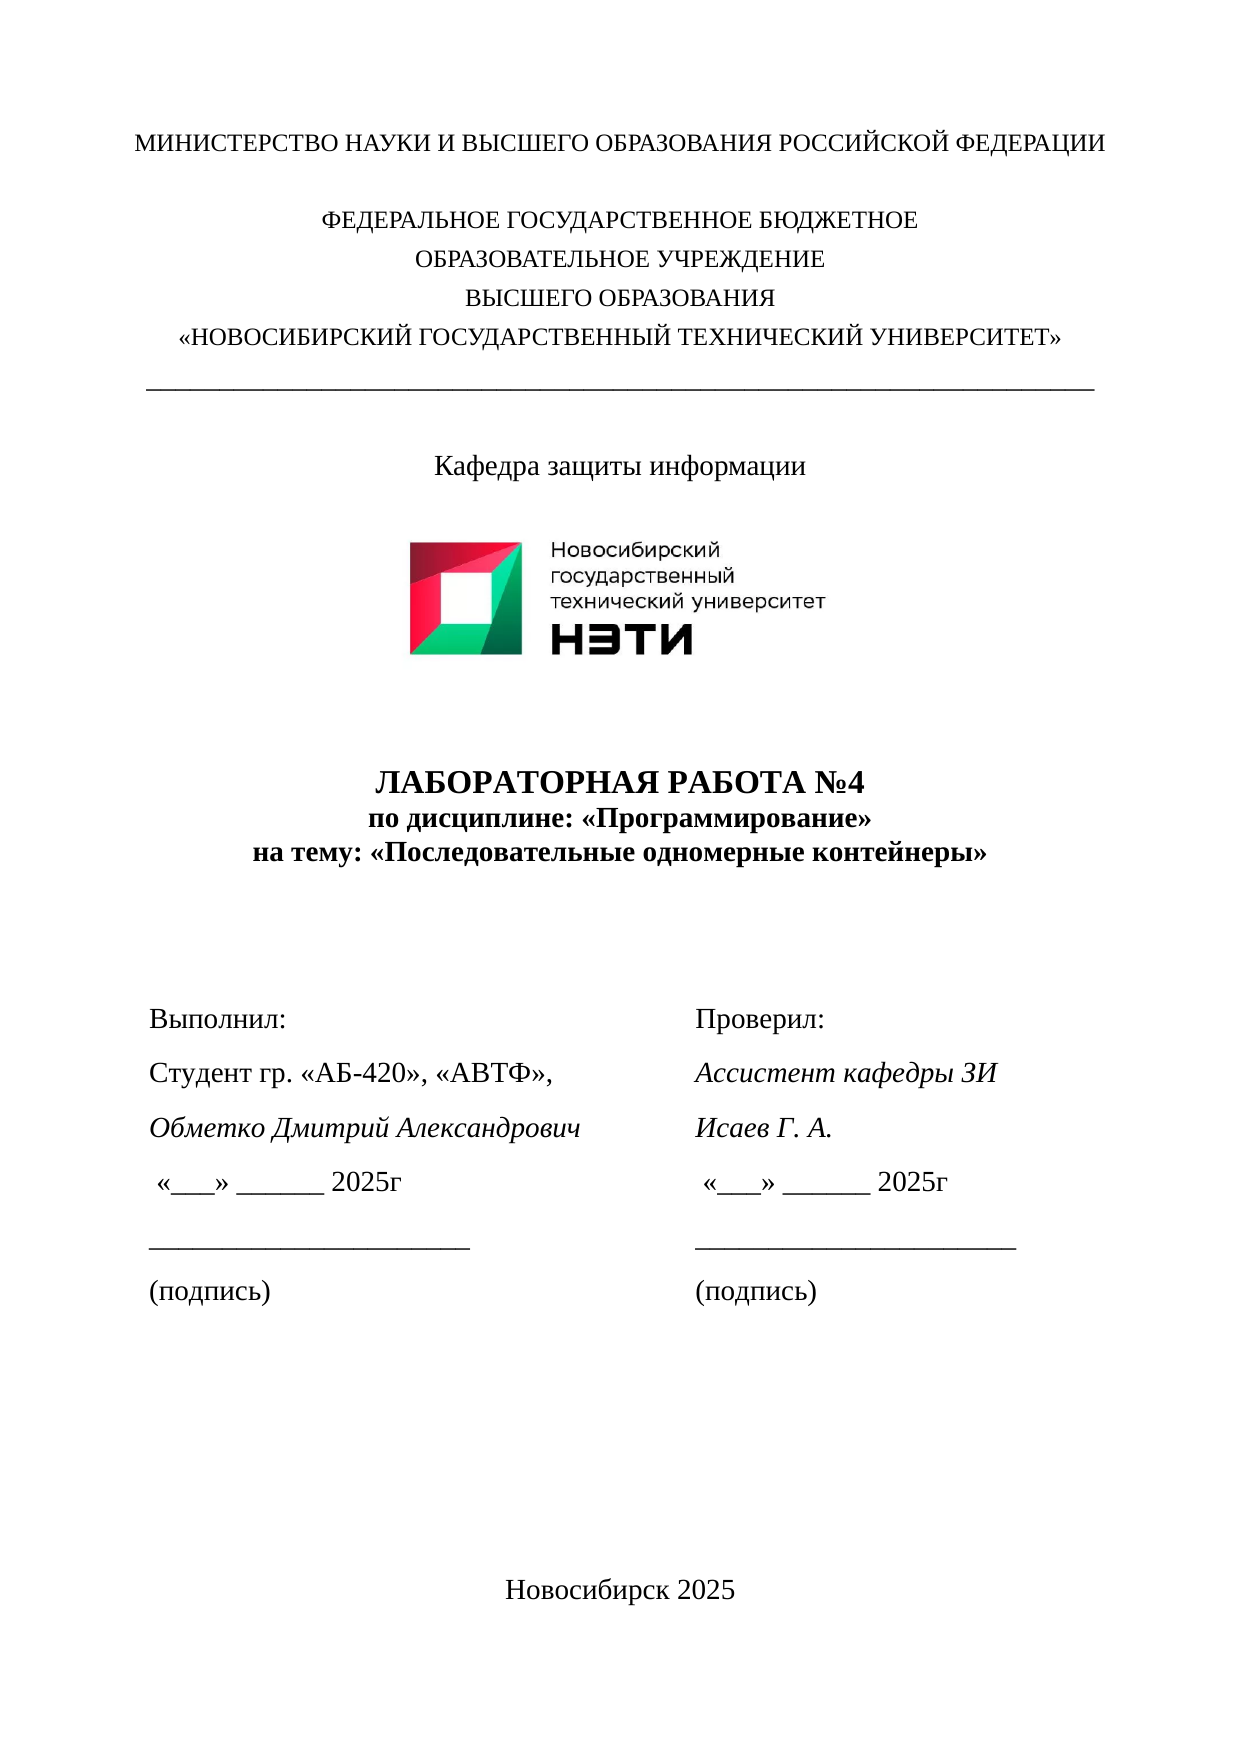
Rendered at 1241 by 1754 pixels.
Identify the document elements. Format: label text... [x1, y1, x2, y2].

text на тему: «Последовательные одномерные контейнеры» [118, 834, 1122, 867]
text образовательное учреждение [118, 244, 1122, 273]
text ФЕДЕРАЛЬНОЕ государственное БЮДЖЕТНОЕ [118, 206, 1122, 234]
text ЛАБОРАТОРНАЯ РАБОТА №4 [118, 762, 1122, 800]
picture [398, 524, 843, 677]
text МИНИСТЕРСТВО НАУКИ И ВЫСШЕГО ОБРАЗОВАНИЯ РОССИЙСКОЙ ФЕДЕРАЦИИ [118, 128, 1122, 157]
table_header Проверил: Ассистент кафедры ЗИ Исаев Г. А. «___» ______ 2025г ______________________ (подпись) [687, 993, 1181, 1350]
text Новосибирск 2025 [118, 1572, 1122, 1606]
text высшего образования [118, 283, 1122, 312]
text _________________________________________________________________ [118, 361, 1122, 394]
text Кафедра защиты информации [118, 448, 1122, 481]
text «НОВОСИБИРСКИЙ ГОСУДАРСТВЕННЫЙ ТЕХНИЧЕСКИЙ УНИВЕРСИТЕТ» [118, 322, 1122, 351]
text по дисциплине: «Программирование» [118, 800, 1122, 834]
table_header Выполнил: Студент гр. «АБ-420», «АВТФ», Обметко Дмитрий Александрович «___» ______ 2025г ______________________ (подпись) [141, 993, 687, 1350]
